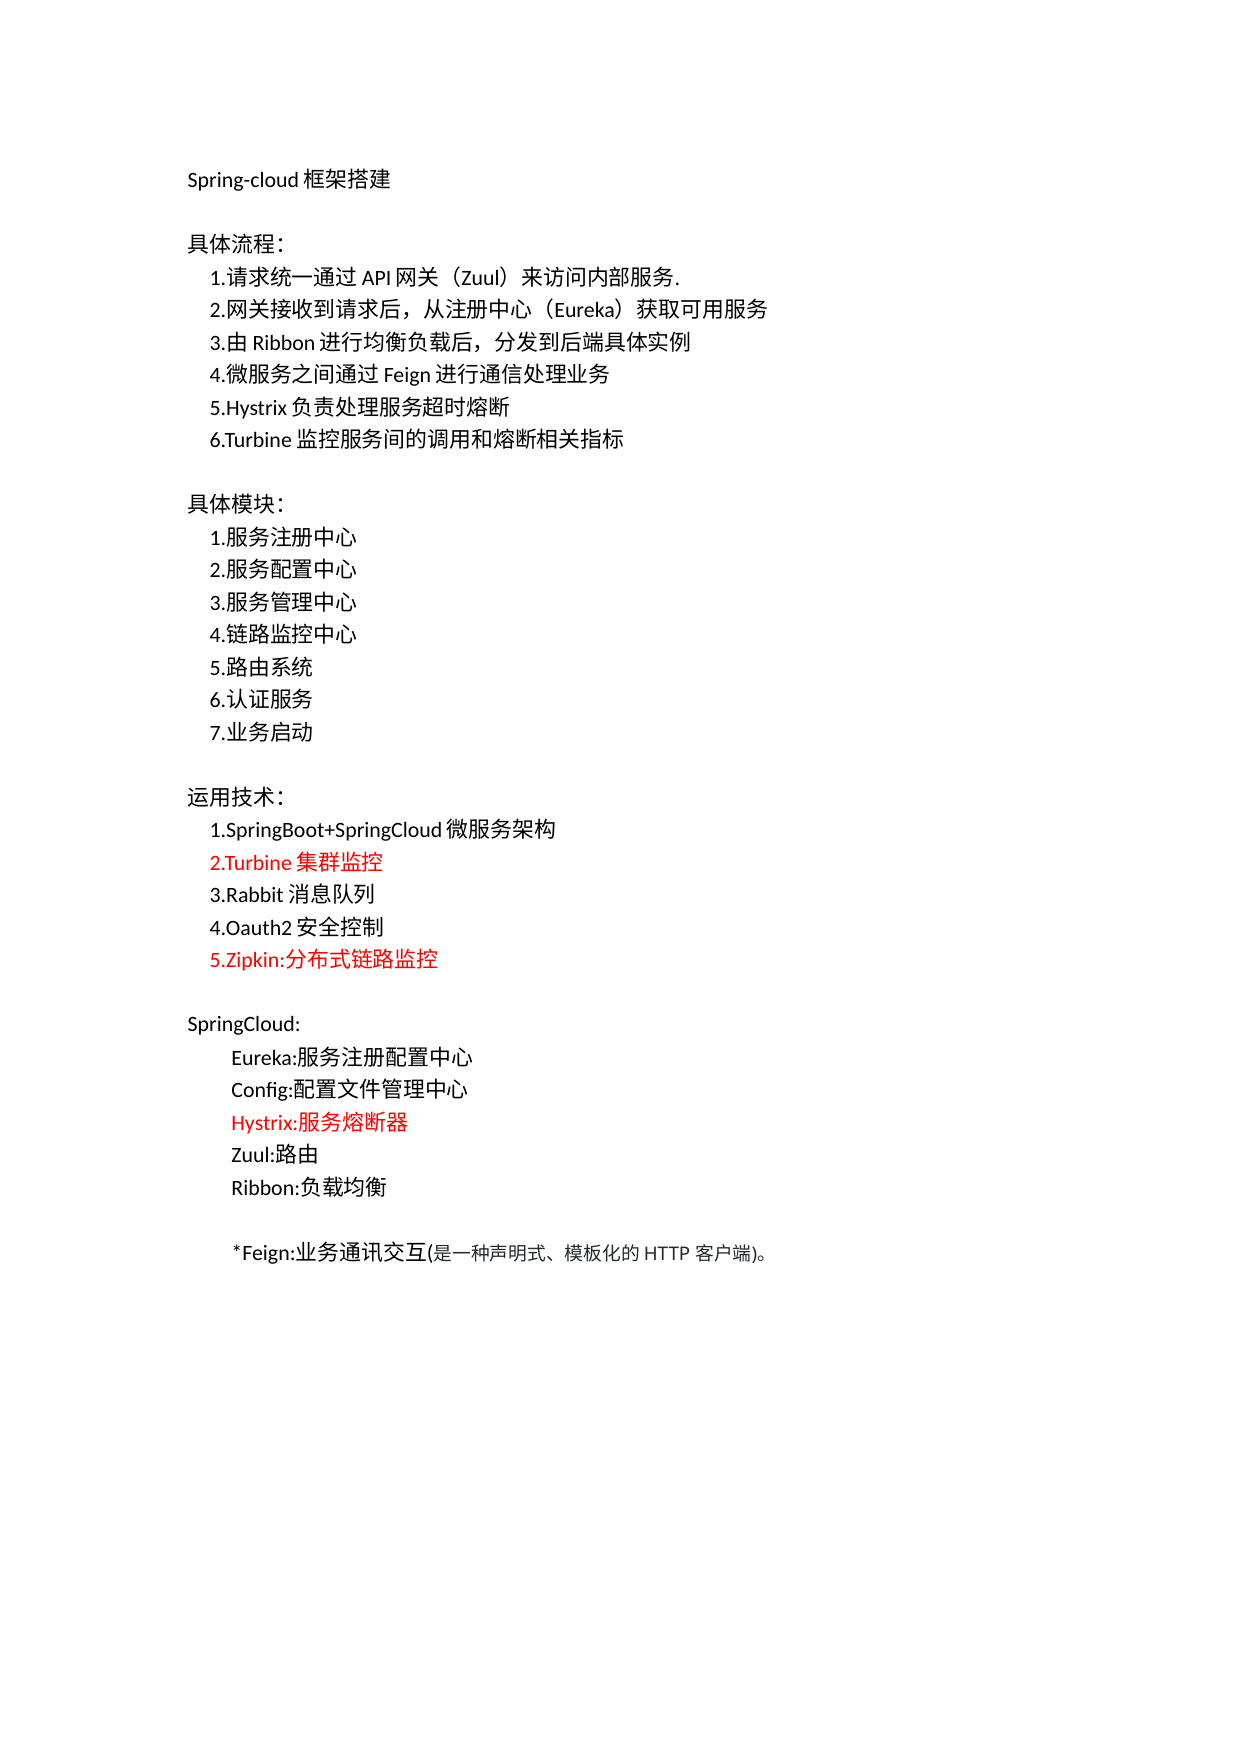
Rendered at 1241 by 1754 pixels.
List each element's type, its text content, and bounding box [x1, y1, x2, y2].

text 6.认证服务 [209, 682, 1053, 714]
text 1.服务注册中心 [209, 519, 1053, 552]
text Ribbon:负载均衡 [187, 1169, 1053, 1202]
text 6.Turbine监控服务间的调用和熔断相关指标 [209, 422, 1053, 454]
text 2.Turbine集群监控 [209, 844, 1053, 877]
text Hystrix:服务熔断器 [187, 1104, 1053, 1137]
text 5.路由系统 [209, 649, 1053, 682]
text Eureka:服务注册配置中心 [187, 1039, 1053, 1072]
text 1.SpringBoot+SpringCloud微服务架构 [209, 812, 1053, 844]
text 2.服务配置中心 [209, 552, 1053, 584]
text 4.微服务之间通过Feign进行通信处理业务 [209, 357, 1053, 389]
text 3.Rabbit消息队列 [209, 877, 1053, 909]
text 5.Zipkin:分布式链路监控 [187, 942, 1053, 974]
text Config:配置文件管理中心 [187, 1072, 1053, 1104]
text 3.服务管理中心 [209, 584, 1053, 617]
text 运用技术： [187, 779, 1053, 812]
text 具体流程： [187, 227, 1053, 259]
text Spring-cloud框架搭建 [187, 162, 1053, 194]
text 4.Oauth2安全控制 [209, 909, 1053, 942]
text 7.业务启动 [209, 714, 1053, 747]
text 5.Hystrix负责处理服务超时熔断 [209, 389, 1053, 422]
text 1.请求统一通过API网关（Zuul）来访问内部服务. [209, 259, 1053, 292]
text 具体模块： [187, 487, 1053, 519]
text 2.网关接收到请求后，从注册中心（Eureka）获取可用服务 [209, 292, 1053, 324]
text 3.由Ribbon进行均衡负载后，分发到后端具体实例 [209, 324, 1053, 357]
text SpringCloud: [187, 1007, 1053, 1039]
text 4.链路监控中心 [209, 617, 1053, 649]
text *Feign:业务通讯交互(是一种声明式、模板化的 HTTP 客户端)。 [187, 1234, 1053, 1267]
text Zuul:路由 [187, 1137, 1053, 1169]
